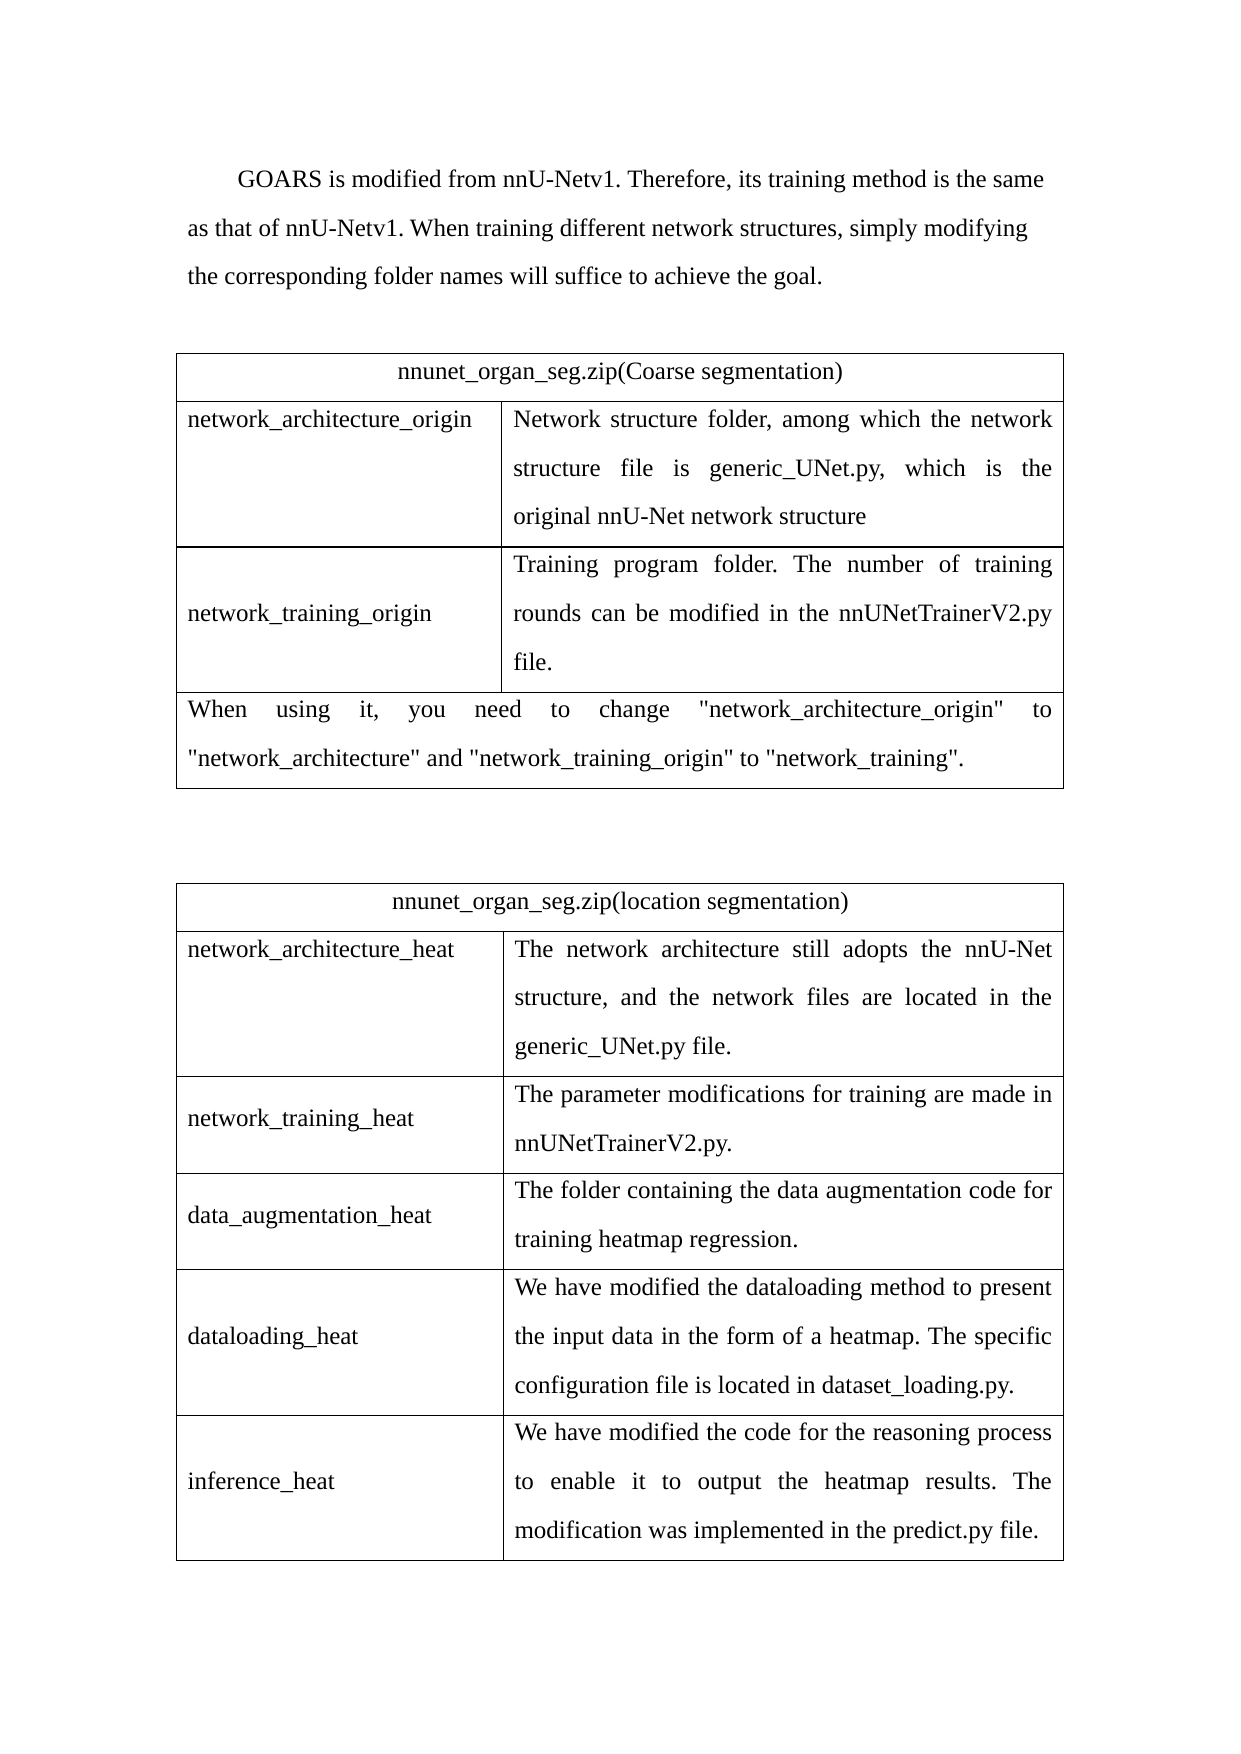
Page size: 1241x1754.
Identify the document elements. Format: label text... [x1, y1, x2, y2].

table_cell We have modified the dataloading method to present the input data in the form of a heatmap. The specific configuration file is located in dataset_loading.py. [504, 1270, 1063, 1414]
table_cell The folder containing the data augmentation code for training heatmap regression. [504, 1174, 1063, 1269]
table_header nnunet_organ_seg.zip(Coarse segmentation) [177, 354, 1063, 401]
table_cell network_architecture_heat [177, 932, 503, 1076]
table_cell When using it, you need to change "network_architecture_origin" to "network_architecture" and "network_training_origin" to "network_training". [177, 693, 1063, 788]
table_cell Network structure folder, among which the network structure file is generic_UNet.py, which is the original nnU-Net network structure [502, 402, 1063, 546]
table_cell We have modified the code for the reasoning process to enable it to output the heatmap results. The modification was implemented in the predict.py file. [504, 1416, 1063, 1560]
table_cell dataloading_heat [177, 1270, 503, 1414]
table_cell The network architecture still adopts the nnU-Net structure, and the network files are located in the generic_UNet.py file. [504, 932, 1063, 1076]
table_cell network_training_heat [177, 1077, 503, 1173]
table_cell inference_heat [177, 1416, 503, 1560]
table_cell network_architecture_origin [177, 402, 501, 546]
text GOARS is modified from nnU-Netv1. Therefore, its training method is the same as that of nnU-Netv1. When training different network structures, simply modifying the corresponding folder names will suffice to achieve the goal. [187, 162, 1053, 292]
table_cell The parameter modifications for training are made in nnUNetTrainerV2.py. [504, 1077, 1063, 1173]
table_cell data_augmentation_heat [177, 1174, 503, 1269]
table_header nnunet_organ_seg.zip(location segmentation) [177, 884, 1063, 931]
table_cell Training program folder. The number of training rounds can be modified in the nnUNetTrainerV2.py file. [502, 548, 1063, 692]
table_cell network_training_origin [177, 548, 501, 692]
